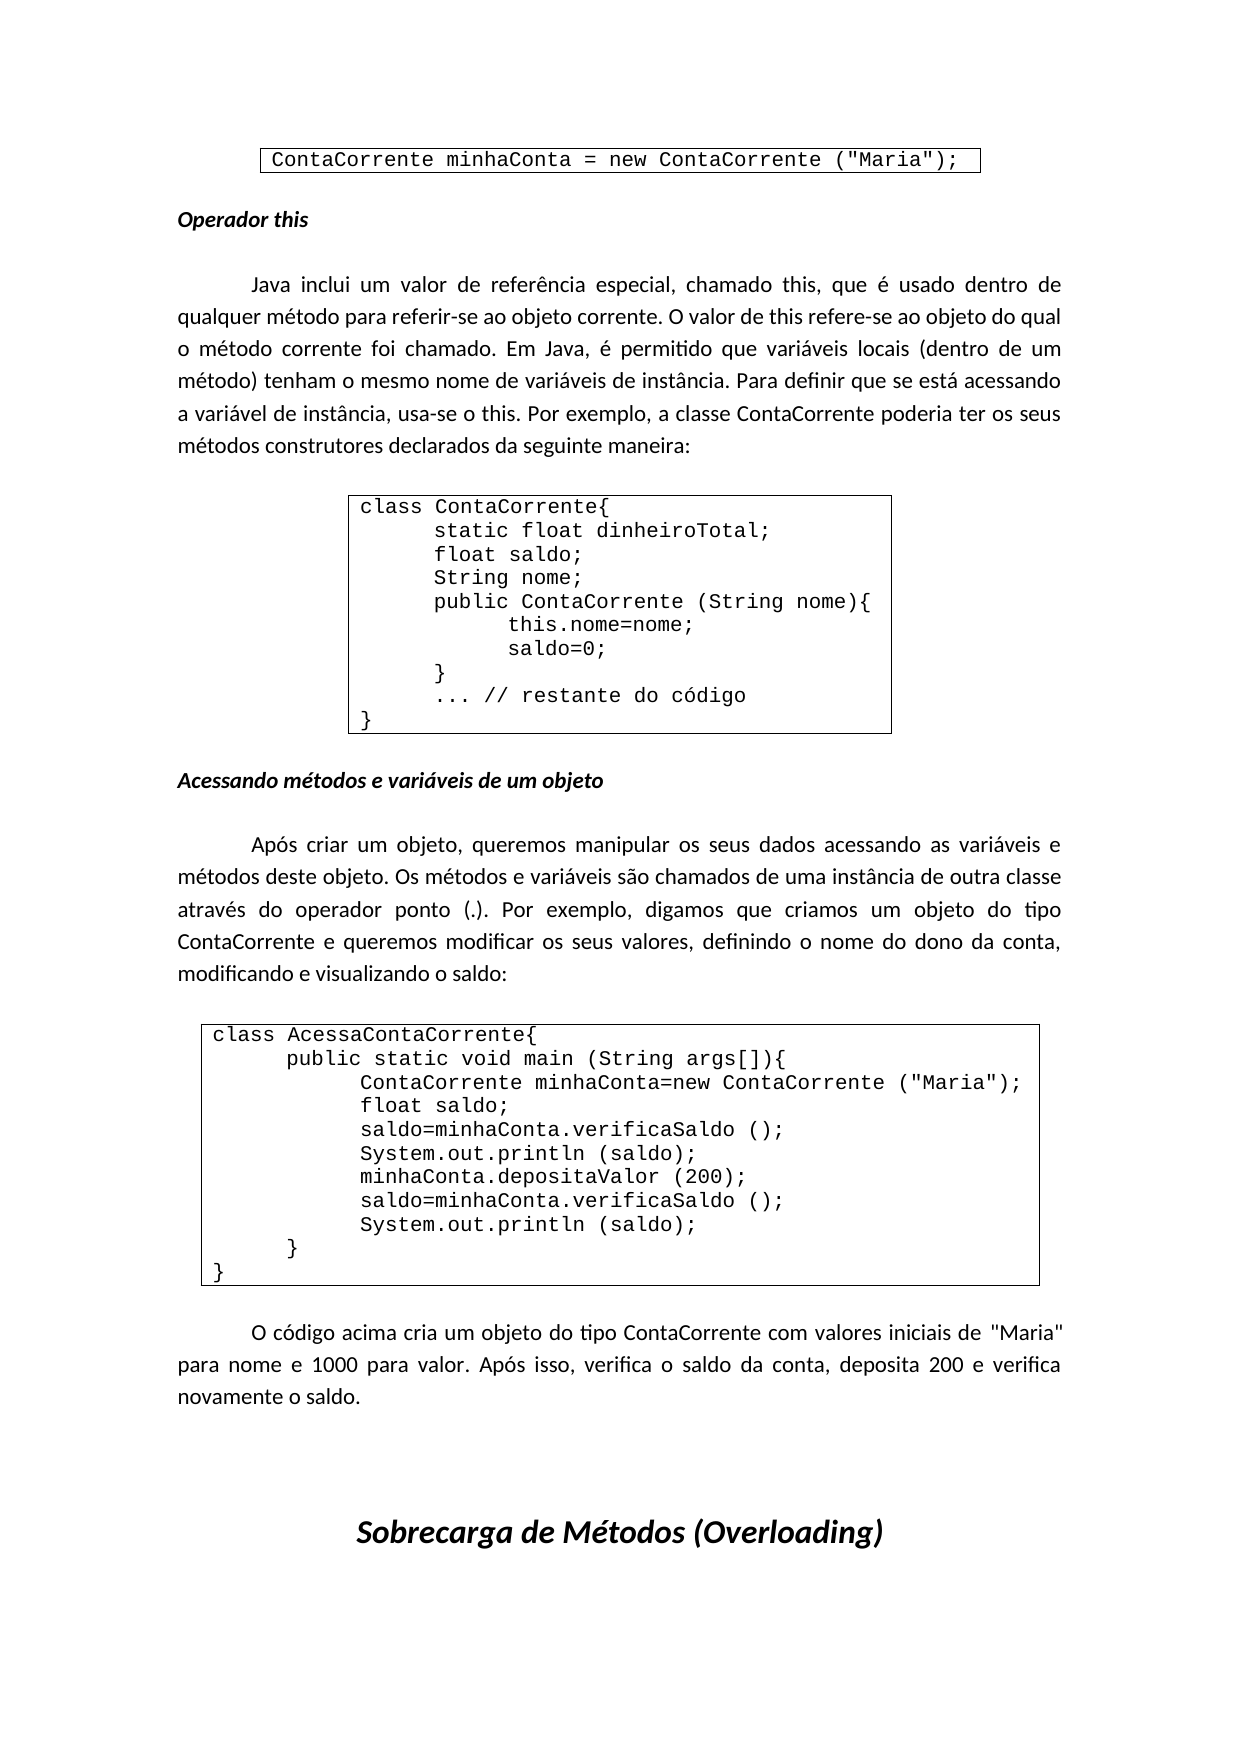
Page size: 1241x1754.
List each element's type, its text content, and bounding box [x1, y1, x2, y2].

text Operador this [177, 206, 1063, 233]
text Java inclui um valor de referência especial, chamado this, que é usado dentro de qualquer método para referir-se ao objeto corrente. O valor de this refere-se ao objeto do qual o método corrente foi chamado. Em Java, é permitido que variáveis locais (dentro de um método) tenham o mesmo nome de variáveis de instância. Para definir que se está acessando a variável de instância, usa-se o this. Por exemplo, a classe ContaCorrente poderia ter os seus métodos construtores declarados da seguinte maneira: [177, 270, 1063, 459]
table_header class ContaCorrente{ static float dinheiroTotal; float saldo; String nome; public ContaCorrente (String nome){ this.nome=nome; saldo=0; } ... // restante do código } [349, 496, 891, 733]
text Acessando métodos e variáveis de um objeto [177, 766, 1063, 794]
table_header class AcessaContaCorrente{ public static void main (String args[]){ ContaCorrente minhaConta=new ContaCorrente ("Maria"); float saldo; saldo=minhaConta.verificaSaldo (); System.out.println (saldo); minhaConta.depositaValor (200); saldo=minhaConta.verificaSaldo (); System.out.println (saldo); } } [202, 1025, 1039, 1284]
text Após criar um objeto, queremos manipular os seus dados acessando as variáveis e métodos deste objeto. Os métodos e variáveis são chamados de uma instância de outra classe através do operador ponto (.). Por exemplo, digamos que criamos um objeto do tipo ContaCorrente e queremos modificar os seus valores, definindo o nome do dono da conta, modificando e visualizando o saldo: [177, 830, 1063, 987]
text O código acima cria um objeto do tipo ContaCorrente com valores iniciais de "Maria" para nome e 1000 para valor. Após isso, verifica o saldo da conta, deposita 200 e verifica novamente o saldo. [177, 1318, 1063, 1410]
text Sobrecarga de Métodos (Overloading) [177, 1511, 1063, 1552]
table_header ContaCorrente minhaConta = new ContaCorrente ("Maria"); [261, 149, 980, 172]
